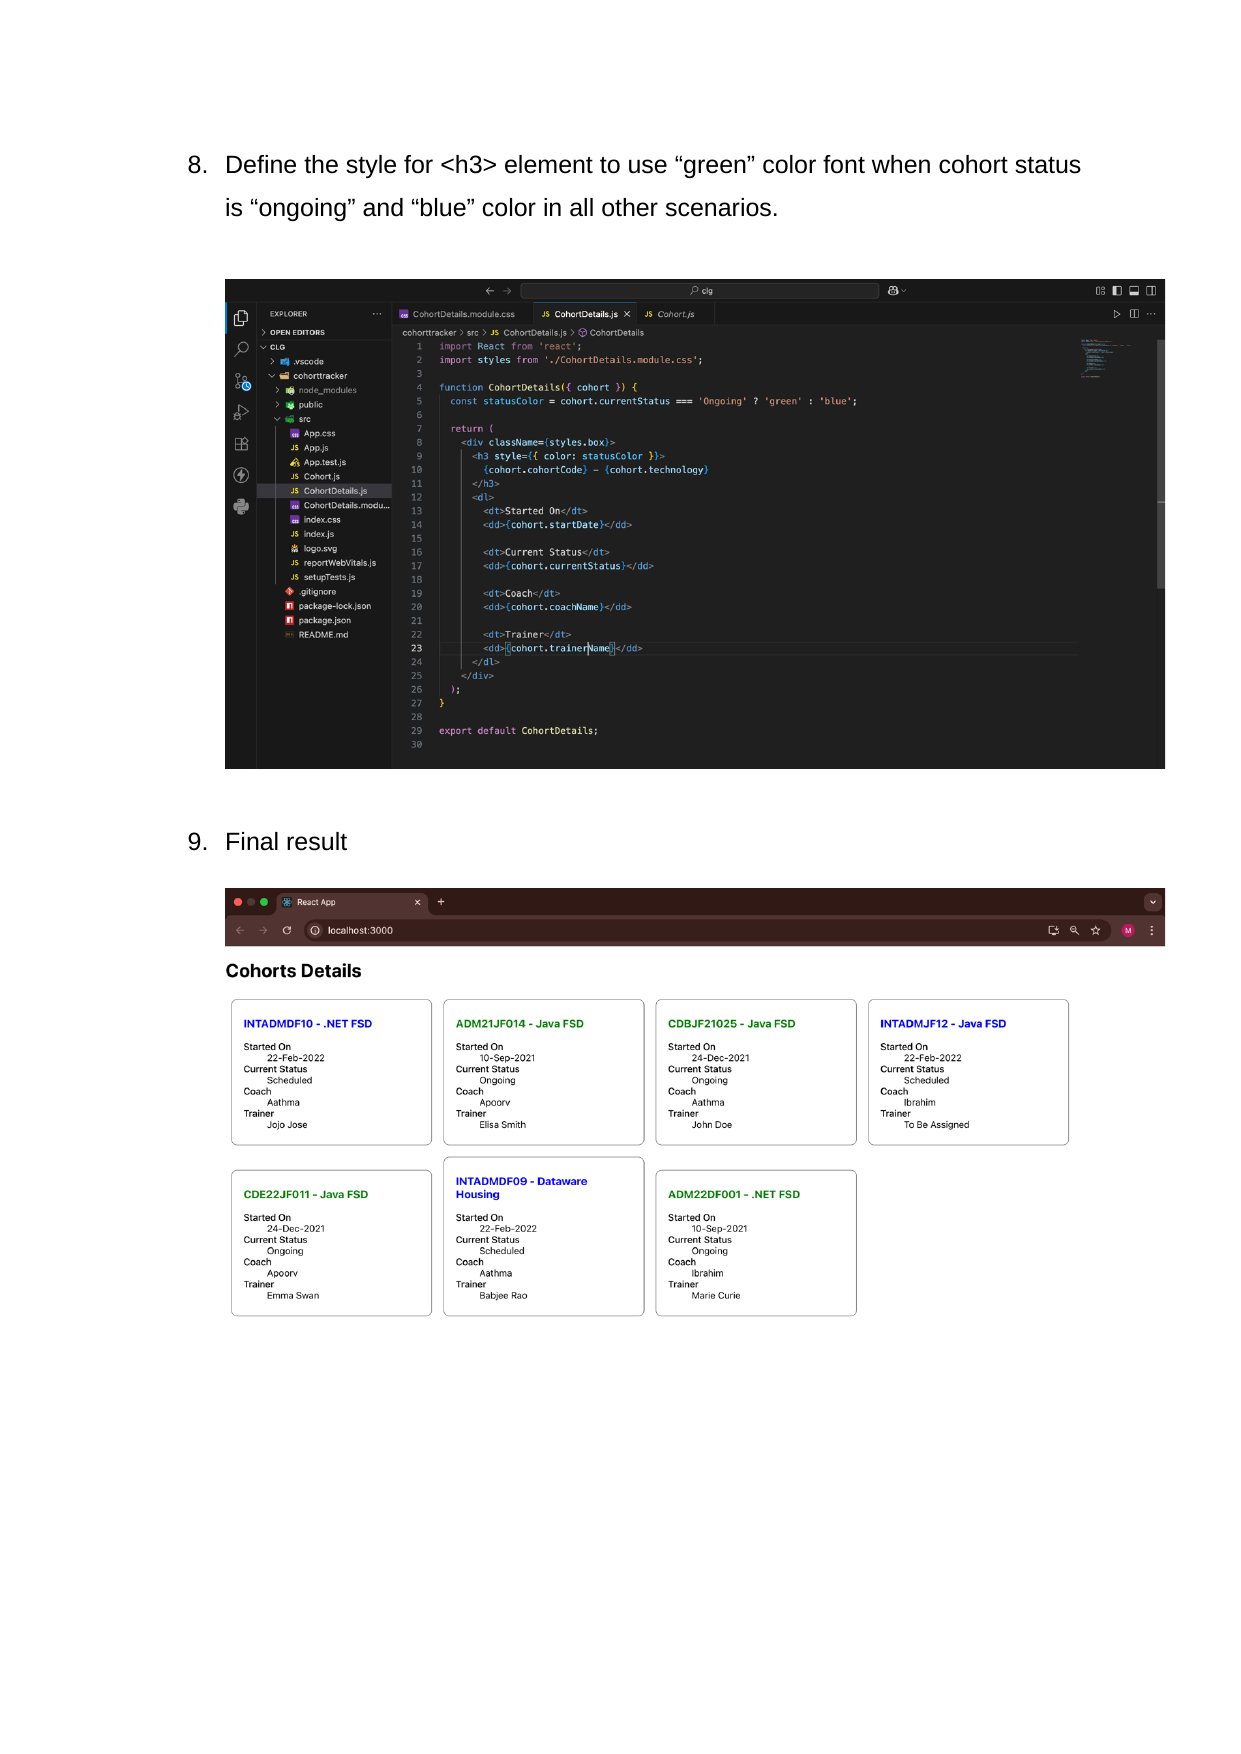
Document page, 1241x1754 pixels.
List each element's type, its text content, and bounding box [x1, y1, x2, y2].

picture [225, 888, 1166, 1477]
list Define the style for <h3> element to use “green” color font when cohort status is “ongoing” and “blue” color in all other scenarios. [187, 150, 1090, 222]
picture [225, 279, 1166, 769]
list Final result [187, 827, 1090, 856]
